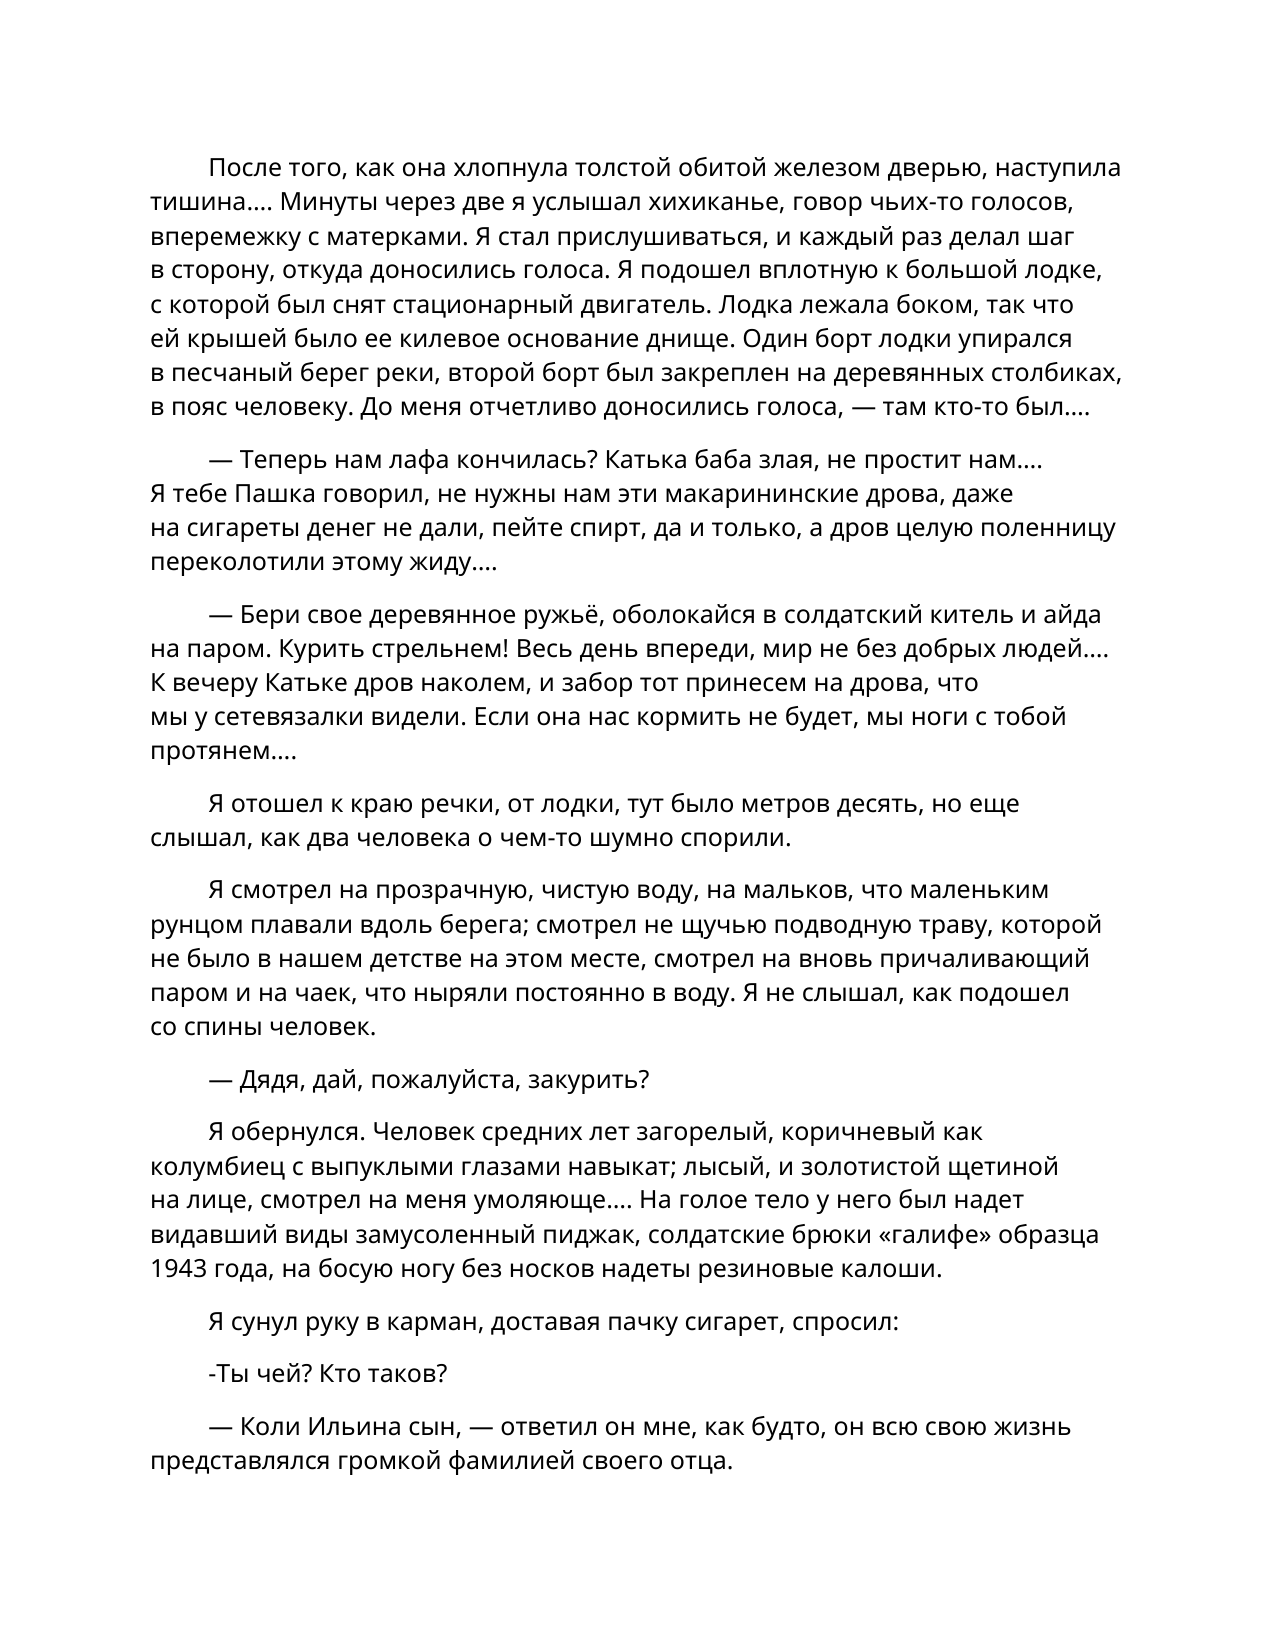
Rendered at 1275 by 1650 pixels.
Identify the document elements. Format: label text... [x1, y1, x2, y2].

text После того, как она хлопнула толстой обитой железом дверью, наступила тишина…. Минуты через две я услышал хихиканье, говор чьих-то голосов, вперемежку с матерками. Я стал прислушиваться, и каждый раз делал шаг в сторону, откуда доносились голоса. Я подошел вплотную к большой лодке, с которой был снят стационарный двигатель. Лодка лежала боком, так что ей крышей было ее килевое основание днище. Один борт лодки упирался в песчаный берег реки, второй борт был закреплен на деревянных столбиках, в пояс человеку. До меня отчетливо доносились голоса, — там кто-то был…. [150, 150, 1125, 422]
text Я отошел к краю речки, от лодки, тут было метров десять, но еще слышал, как два человека о чем-то шумно спорили. [150, 785, 1125, 853]
text — Коли Ильина сын, — ответил он мне, как будто, он всю свою жизнь представлялся громкой фамилией своего отца. [150, 1409, 1125, 1477]
text — Бери свое деревянное ружьё, оболокайся в солдатский китель и айда на паром. Курить стрельнем! Весь день впереди, мир не без добрых людей…. К вечеру Катьке дров наколем, и забор тот принесем на дрова, что мы у сетевязалки видели. Если она нас кормить не будет, мы ноги с тобой протянем…. [150, 596, 1125, 767]
text Я обернулся. Человек средних лет загорелый, коричневый как колумбиец с выпуклыми глазами навыкат; лысый, и золотистой щетиной на лице, смотрел на меня умоляюще…. На голое тело у него был надет видавший виды замусоленный пиджак, солдатские брюки «галифе» образца 1943 года, на босую ногу без носков надеты резиновые калоши. [150, 1114, 1125, 1284]
text -Ты чей? Кто таков? [150, 1356, 1125, 1390]
text Я сунул руку в карман, доставая пачку сигарет, спросил: [150, 1303, 1125, 1337]
text — Теперь нам лафа кончилась? Катька баба злая, не простит нам…. Я тебе Пашка говорил, не нужны нам эти макарининские дрова, даже на сигареты денег не дали, пейте спирт, да и только, а дров целую поленницу переколотили этому жиду…. [150, 441, 1125, 577]
text Я смотрел на прозрачную, чистую воду, на мальков, что маленьким рунцом плавали вдоль берега; смотрел не щучью подводную траву, которой не было в нашем детстве на этом месте, смотрел на вновь причаливающий паром и на чаек, что ныряли постоянно в воду. Я не слышал, как подошел со спины человек. [150, 872, 1125, 1042]
text — Дядя, дай, пожалуйста, закурить? [150, 1061, 1125, 1095]
